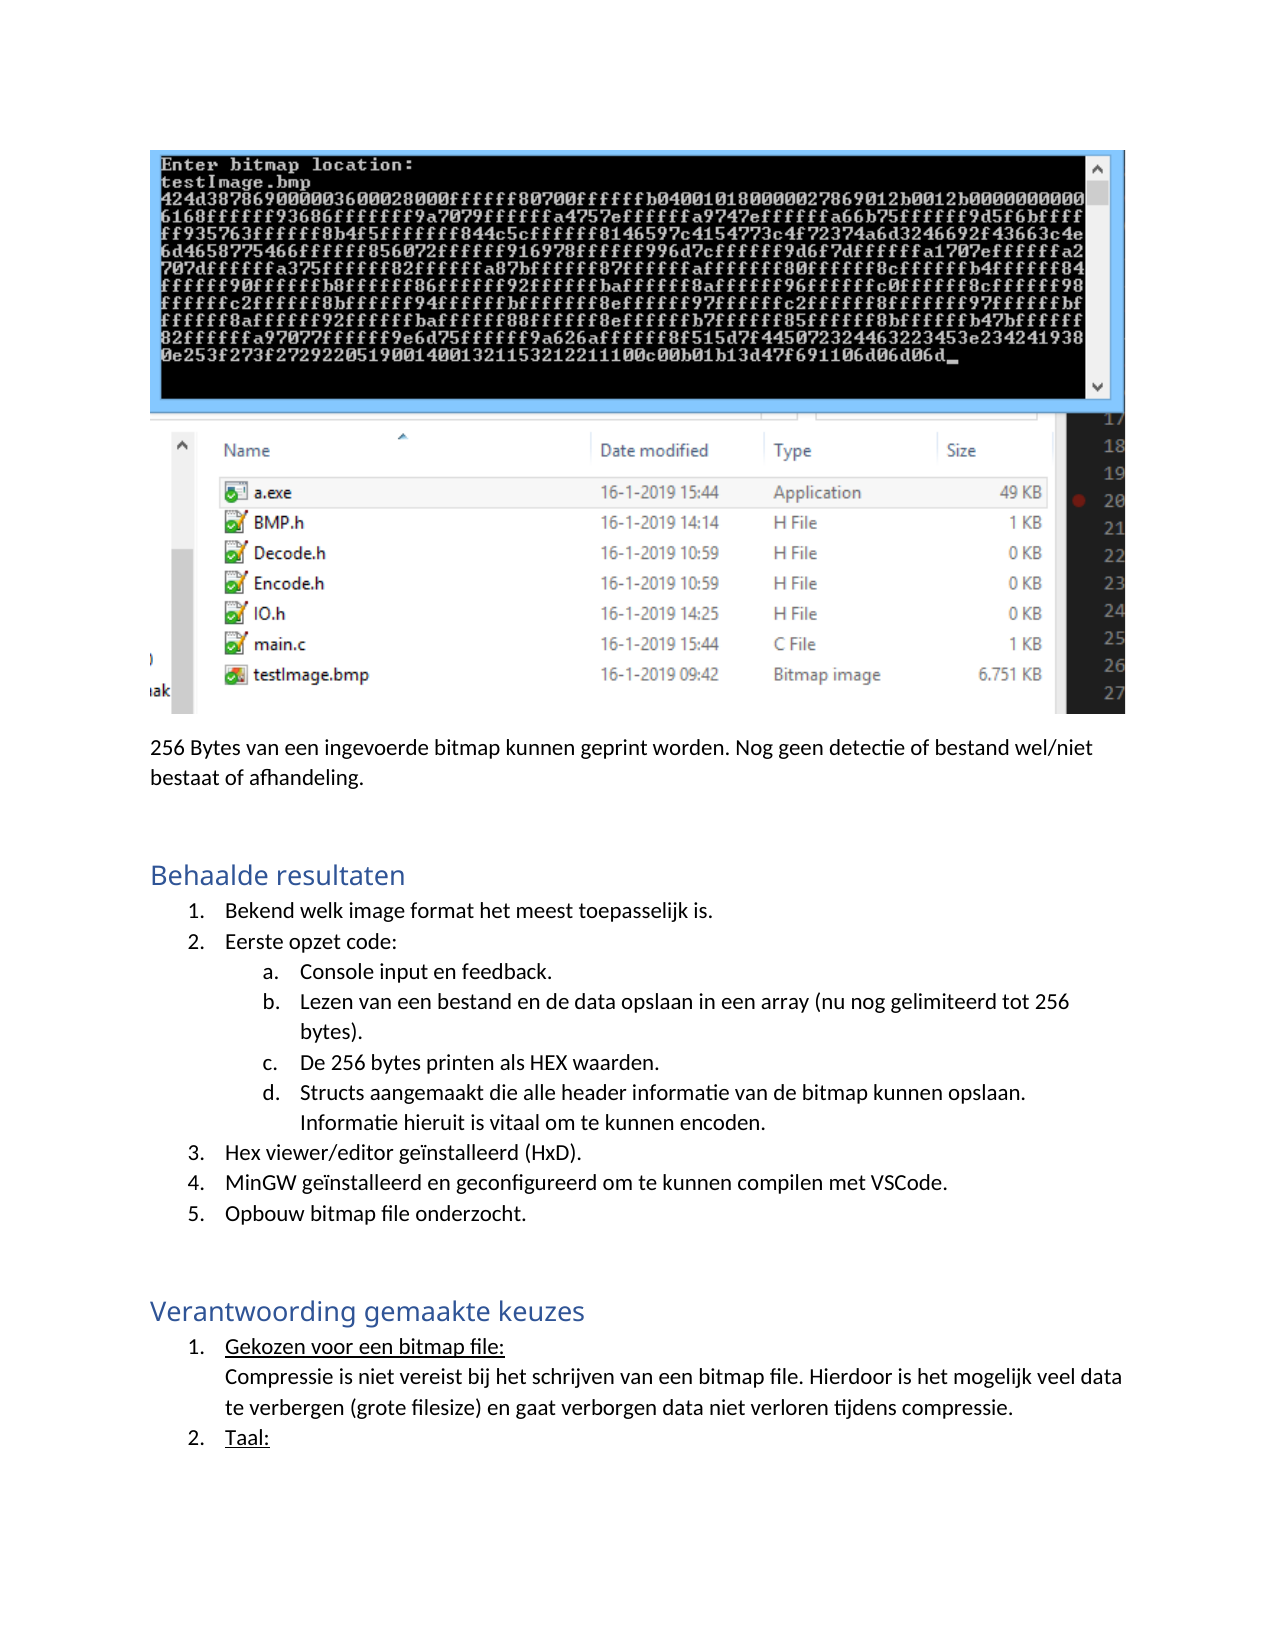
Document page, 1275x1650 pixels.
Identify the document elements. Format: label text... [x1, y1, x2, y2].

list Compressie is niet vereist bij het schrijven van een bitmap file. Hierdoor is het mogelijk veel data te verbergen (grote filesize) en gaat verborgen data niet verloren tijdens compressie. [225, 1362, 1125, 1421]
list Bekend welk image format het meest toepasselijk is. [187, 897, 1125, 924]
list Opbouw bitmap file onderzocht. [187, 1199, 1125, 1227]
subtitle Verantwoording gemaakte keuzes [150, 1292, 1125, 1329]
list Eerste opzet code: [187, 927, 1125, 955]
list Gekozen voor een bitmap file: [187, 1332, 1125, 1360]
picture [150, 150, 1125, 714]
list Lezen van een bestand en de data opslaan in een array (nu nog gelimiteerd tot 256 bytes). [262, 987, 1125, 1045]
subtitle Behaalde resultaten [150, 857, 1125, 894]
list Structs aangemaakt die alle header informatie van de bitmap kunnen opslaan. Informatie hieruit is vitaal om te kunnen encoden. [262, 1078, 1125, 1136]
text 256 Bytes van een ingevoerde bitmap kunnen geprint worden. Nog geen detectie of bestand wel/niet bestaat of afhandeling. [150, 733, 1125, 791]
list Console input en feedback. [262, 957, 1125, 985]
list Taal: [187, 1423, 1125, 1451]
list De 256 bytes printen als HEX waarden. [262, 1048, 1125, 1076]
list Hex viewer/editor geïnstalleerd (HxD). [187, 1138, 1125, 1166]
list MinGW geïnstalleerd en geconfigureerd om te kunnen compilen met VSCode. [187, 1168, 1125, 1196]
